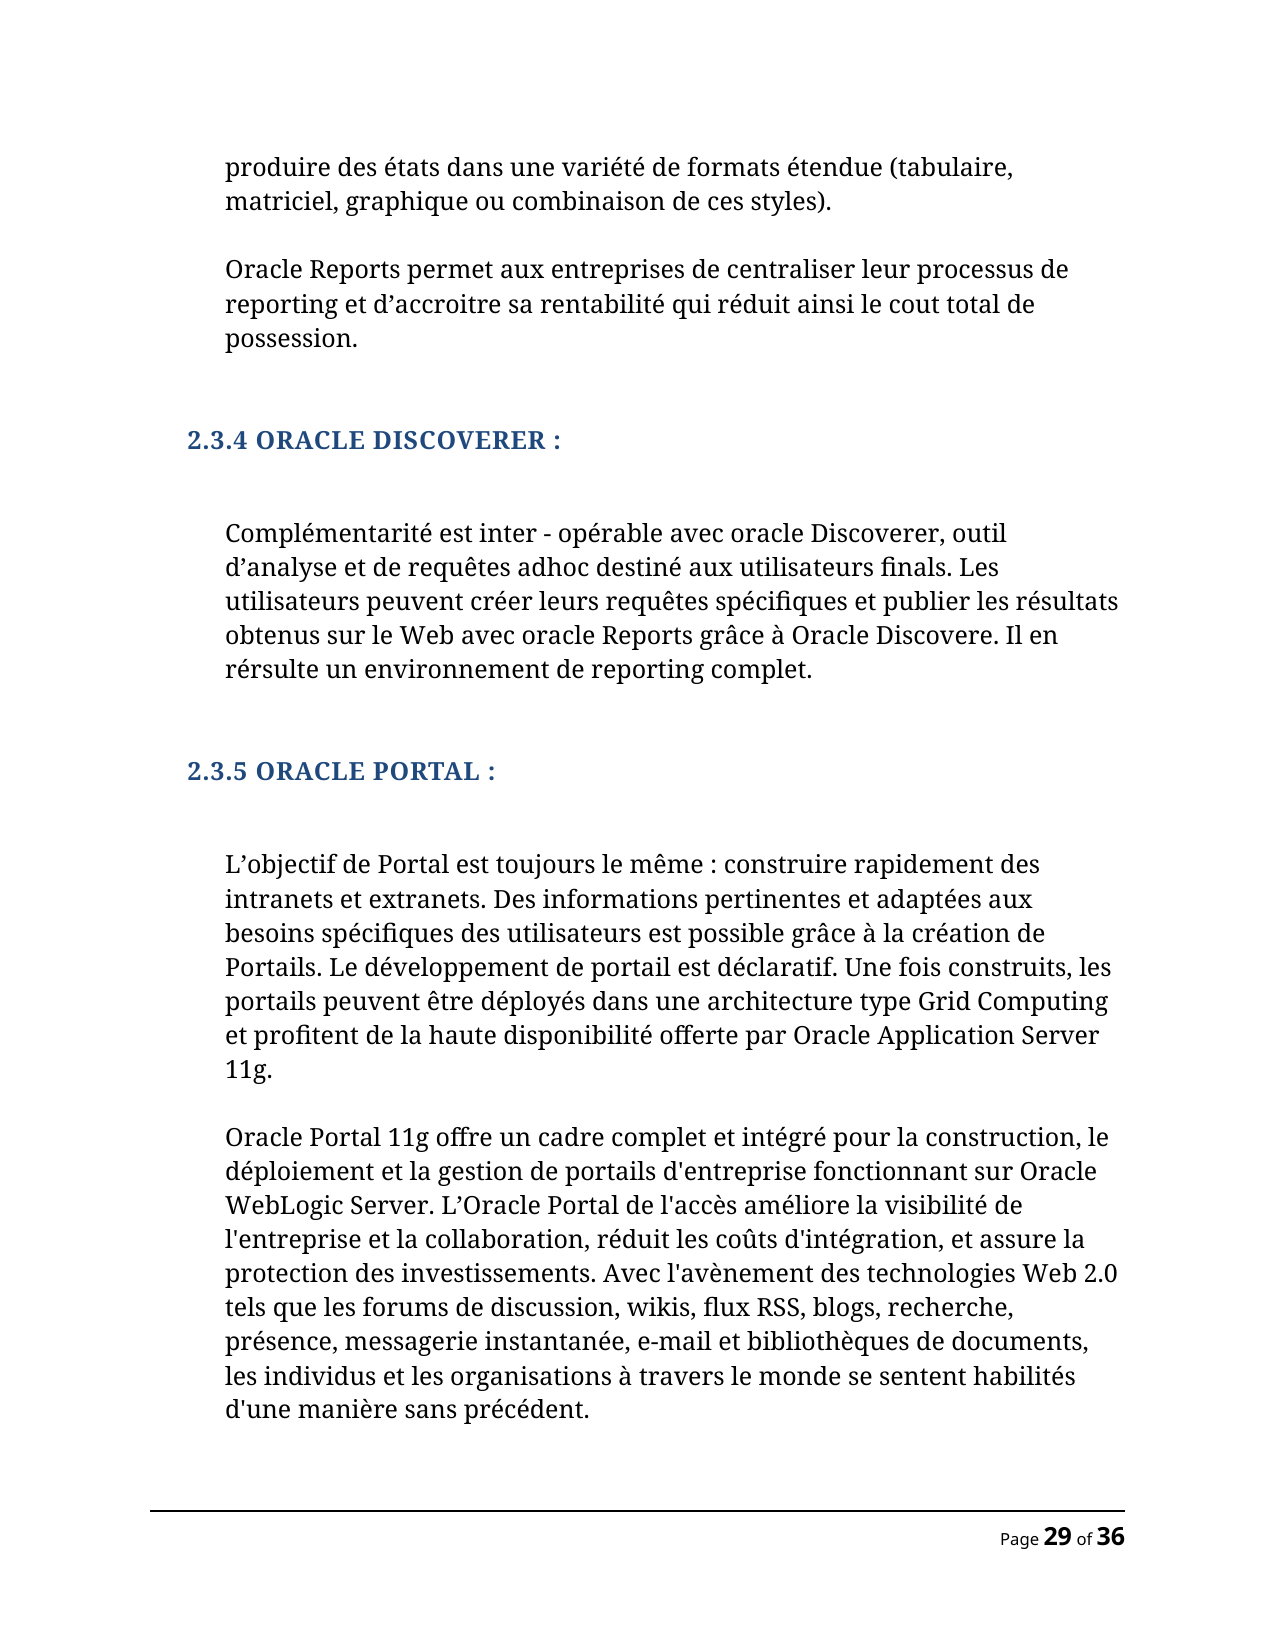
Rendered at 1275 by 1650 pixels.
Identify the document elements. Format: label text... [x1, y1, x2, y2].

subtitle 2.3.5 Oracle Portal : [187, 754, 1125, 788]
subtitle 2.3.4 Oracle Discoverer : [187, 422, 1125, 457]
list Complémentarité est inter - opérable avec oracle Discoverer, outil d’analyse et de requêtes adhoc destiné aux utilisateurs finals. Les utilisateurs peuvent créer leurs requêtes spécifiques et publier les résultats obtenus sur le Web avec oracle Reports grâce à Oracle Discovere. Il en rérsulte un environnement de reporting complet. [225, 516, 1125, 686]
list Oracle Reports permet aux entreprises de centraliser leur processus de reporting et d’accroitre sa rentabilité qui réduit ainsi le cout total de possession. [225, 252, 1125, 354]
list Oracle Portal 11g offre un cadre complet et intégré pour la construction, le déploiement et la gestion de portails d'entreprise fonctionnant sur Oracle WebLogic Server. L’Oracle Portal de l'accès améliore la visibilité de l'entreprise et la collaboration, réduit les coûts d'intégration, et assure la protection des investissements. Avec l'avènement des technologies Web 2.0 tels que les forums de discussion, wikis, flux RSS, blogs, recherche, présence, messagerie instantanée, e-mail et bibliothèques de documents, les individus et les organisations à travers le monde se sentent habilités d'une manière sans précédent. [225, 1120, 1125, 1426]
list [225, 150, 1125, 218]
list L’objectif de Portal est toujours le même : construire rapidement des intranets et extranets. Des informations pertinentes et adaptées aux besoins spécifiques des utilisateurs est possible grâce à la création de Portails. Le développement de portail est déclaratif. Une fois construits, les portails peuvent être déployés dans une architecture type Grid Computing et profitent de la haute disponibilité offerte par Oracle Application Server 11g. [225, 847, 1125, 1086]
